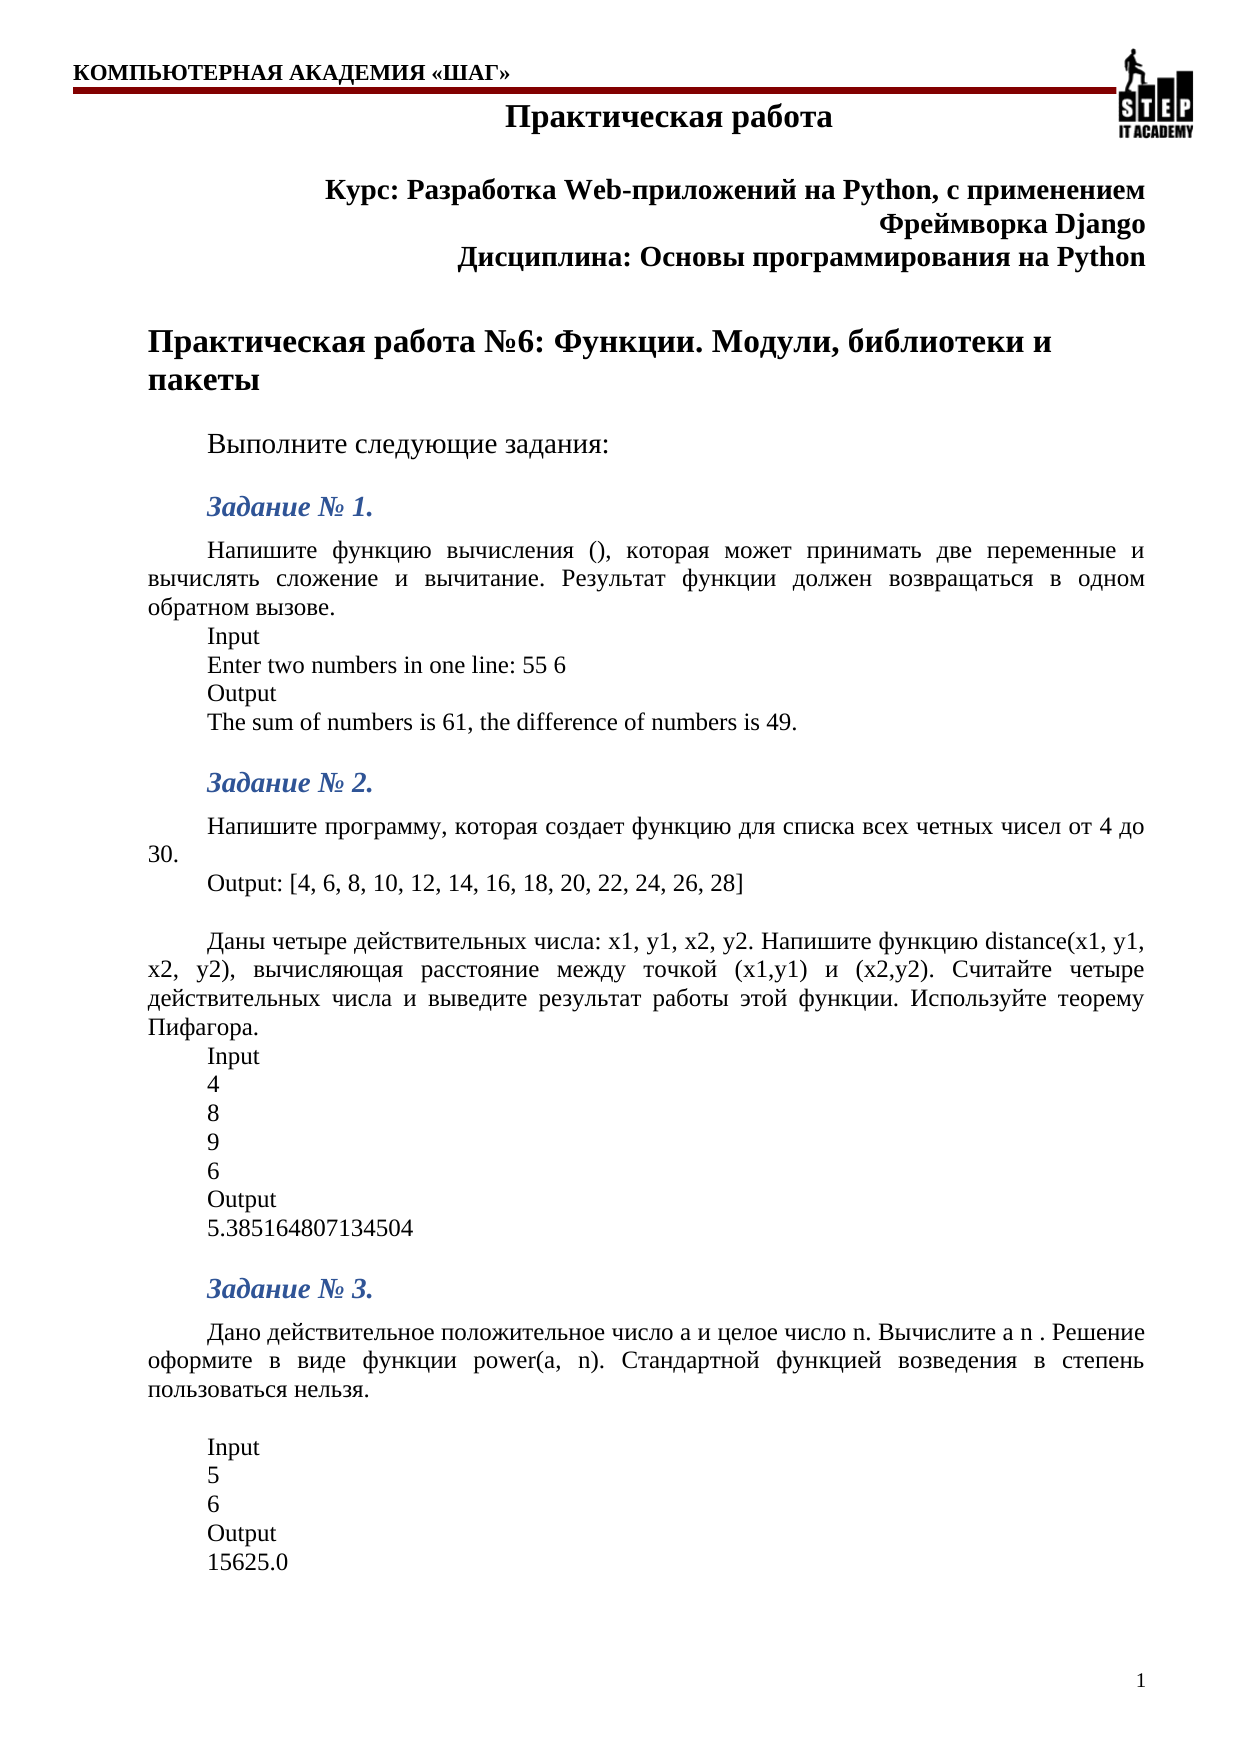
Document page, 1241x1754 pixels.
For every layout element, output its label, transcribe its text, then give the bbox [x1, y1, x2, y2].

text 4 [148, 1069, 1146, 1098]
text Напишите функцию вычисления (), которая может принимать две переменные и вычислять сложение и вычитание. Результат функции должен возвращаться в одном обратном вызове. [148, 535, 1146, 621]
text Задание № 1. [148, 489, 1146, 522]
text 15625.0 [148, 1547, 1146, 1576]
text Input [148, 621, 1146, 650]
text Output [148, 678, 1146, 707]
text Input [148, 1041, 1146, 1069]
text The sum of numbers is 61, the difference of numbers is 49. [148, 707, 1146, 736]
text Дано действительное положительное число a и целое число n. Вычислите a n . Решение оформите в виде функции power(a, n). Стандартной функцией возведения в степень пользоваться нельзя. [148, 1317, 1146, 1403]
text Output [148, 1184, 1146, 1213]
text 5 [148, 1461, 1146, 1489]
text Задание № 2. [148, 765, 1146, 798]
text Практическая работа №6: Функции. Модули, библиотеки и пакеты [148, 321, 1152, 398]
text Output: [4, 6, 8, 10, 12, 14, 16, 18, 20, 22, 24, 26, 28] [148, 868, 1146, 897]
text 8 [148, 1098, 1146, 1127]
text Задание № 3. [148, 1271, 1146, 1304]
text 5.385164807134504 [148, 1213, 1146, 1242]
text 6 [148, 1489, 1146, 1518]
text Выполните следующие задания: [148, 426, 1146, 460]
picture [1115, 43, 1193, 140]
text Enter two numbers in one line: 55 6 [148, 650, 1146, 678]
text Input [148, 1432, 1146, 1461]
text Даны четыре действительных числа: x1, y1, x2, y2. Напишите функцию distance(x1, y1, x2, y2), вычисляющая расстояние между точкой (x1,y1) и (x2,y2). Считайте четыре действительных числа и выведите результат работы этой функции. Используйте теорему Пифагора. [148, 926, 1146, 1041]
text 9 [148, 1127, 1146, 1156]
text 6 [148, 1156, 1146, 1184]
text Напишите программу, которая создает функцию для списка всех четных чисел от 4 до 30. [148, 811, 1146, 868]
text Output [148, 1518, 1146, 1547]
